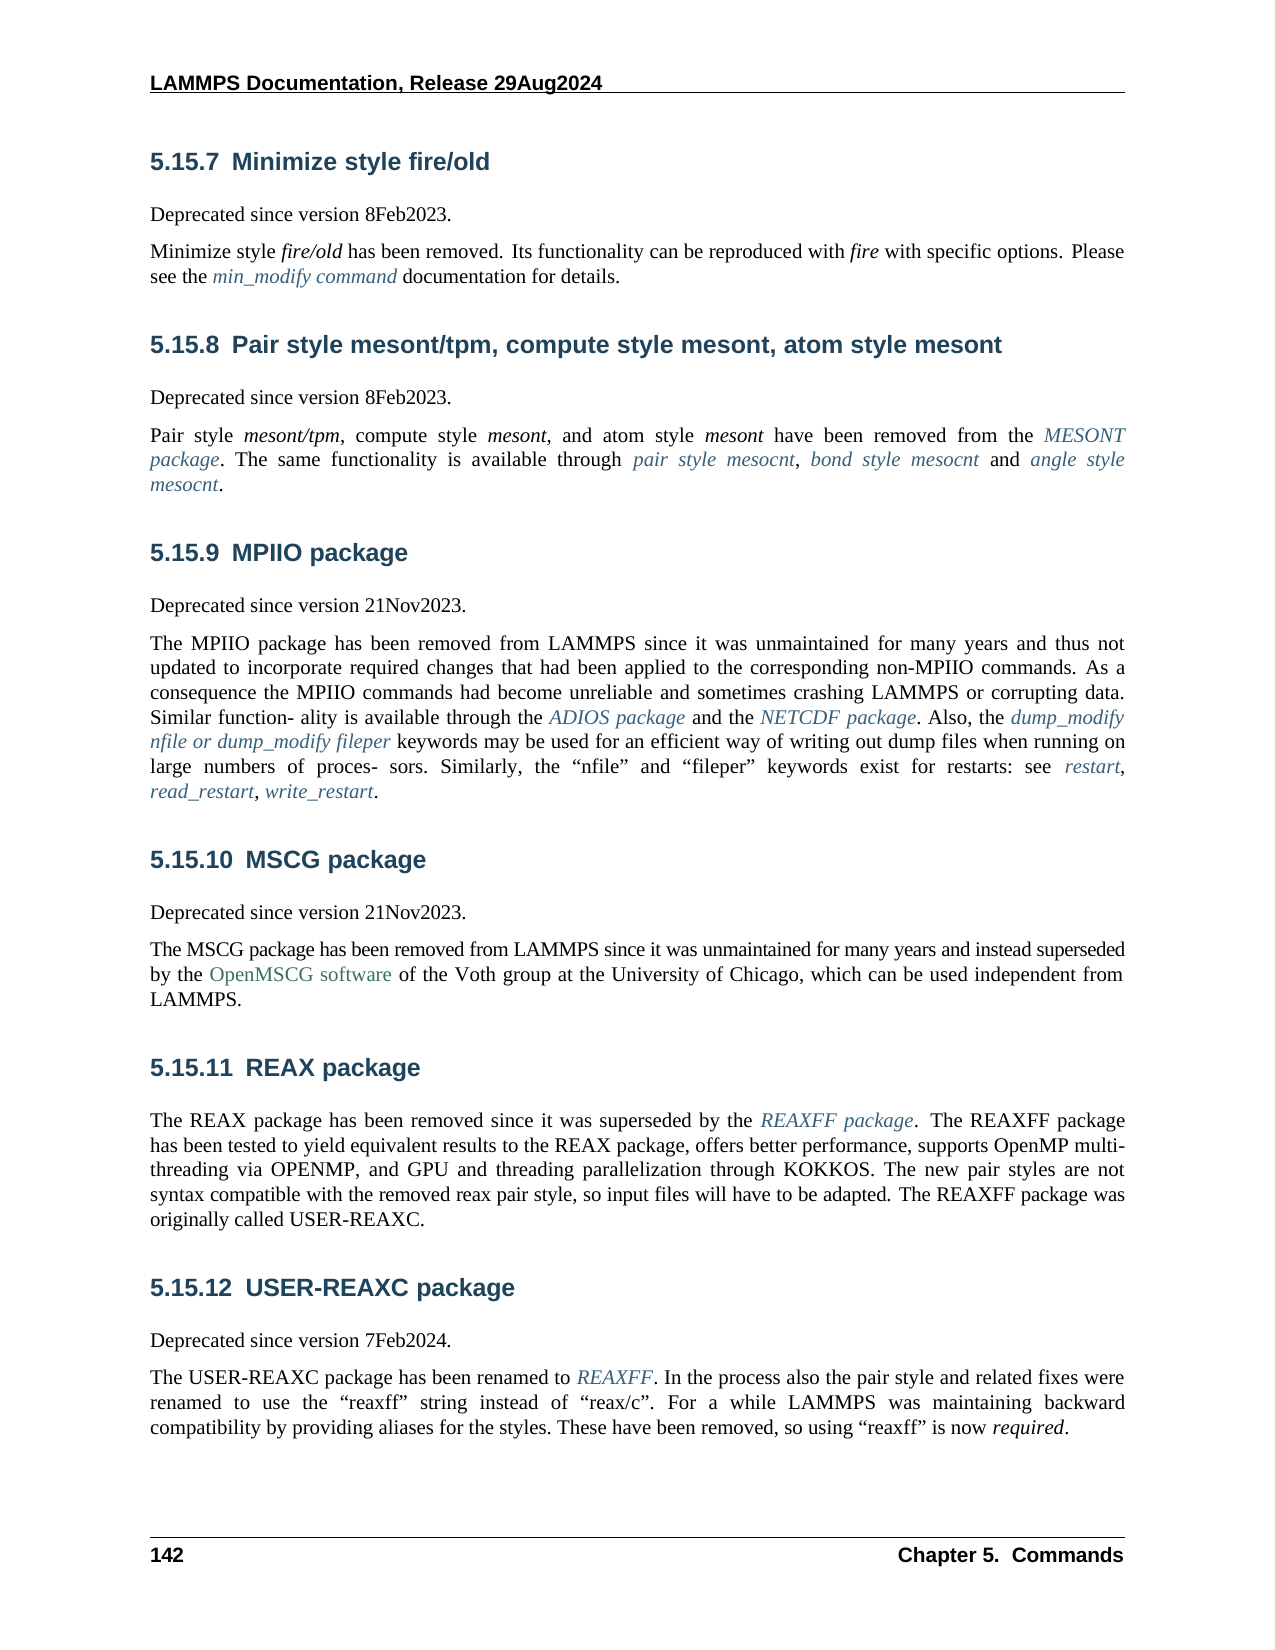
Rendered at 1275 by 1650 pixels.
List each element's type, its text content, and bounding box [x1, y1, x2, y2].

text The MPIIO package has been removed from LAMMPS since it was unmaintained for many years and thus not updated to incorporate required changes that had been applied to the corresponding non-MPIIO commands. As a consequence the MPIIO commands had become unreliable and sometimes crashing LAMMPS or corrupting data. Similar function- ality is available through the ADIOS package and the NETCDF package. Also, the dump_modify nfile or dump_modify fileper keywords may be used for an efficient way of writing out dump files when running on large numbers of proces- sors. Similarly, the “nfile” and “fileper” keywords exist for restarts: see restart, read_restart, write_restart. [150, 631, 1125, 803]
text Deprecated since version 8Feb2023. [150, 202, 1144, 226]
subtitle USER-REAXC package [150, 1273, 1144, 1302]
text Pair style mesont/tpm, compute style mesont, and atom style mesont have been removed from the MESONT package. The same functionality is available through pair style mesocnt, bond style mesocnt and angle style mesocnt. [150, 423, 1125, 496]
subtitle MPIIO package [150, 538, 1144, 567]
text The USER-REAXC package has been renamed to REAXFF. In the process also the pair style and related fixes were renamed to use the “reaxff” string instead of “reax/c”. For a while LAMMPS was maintaining backward compatibility by providing aliases for the styles. These have been removed, so using “reaxff” is now required. [150, 1365, 1125, 1439]
text Deprecated since version 21Nov2023. [150, 593, 1144, 617]
text The REAX package has been removed since it was superseded by the REAXFF package. The REAXFF package has been tested to yield equivalent results to the REAX package, offers better performance, supports OpenMP multi- threading via OPENMP, and GPU and threading parallelization through KOKKOS. The new pair styles are not syntax compatible with the removed reax pair style, so input files will have to be adapted. The REAXFF package was originally called USER-REAXC. [150, 1108, 1125, 1231]
text Minimize style fire/old has been removed. Its functionality can be reproduced with fire with specific options. Please see the min_modify command documentation for details. [150, 239, 1125, 288]
subtitle Minimize style fire/old [150, 147, 1144, 176]
text Deprecated since version 21Nov2023. [150, 900, 1144, 924]
subtitle Pair style mesont/tpm, compute style mesont, atom style mesont [150, 330, 1144, 359]
text Deprecated since version 8Feb2023. [150, 385, 1144, 409]
text The MSCG package has been removed from LAMMPS since it was unmaintained for many years and instead superseded by the OpenMSCG software of the Voth group at the University of Chicago, which can be used independent from LAMMPS. [150, 937, 1125, 1011]
subtitle MSCG package [150, 845, 1144, 874]
text Deprecated since version 7Feb2024. [150, 1328, 1144, 1352]
subtitle REAX package [150, 1053, 1144, 1082]
